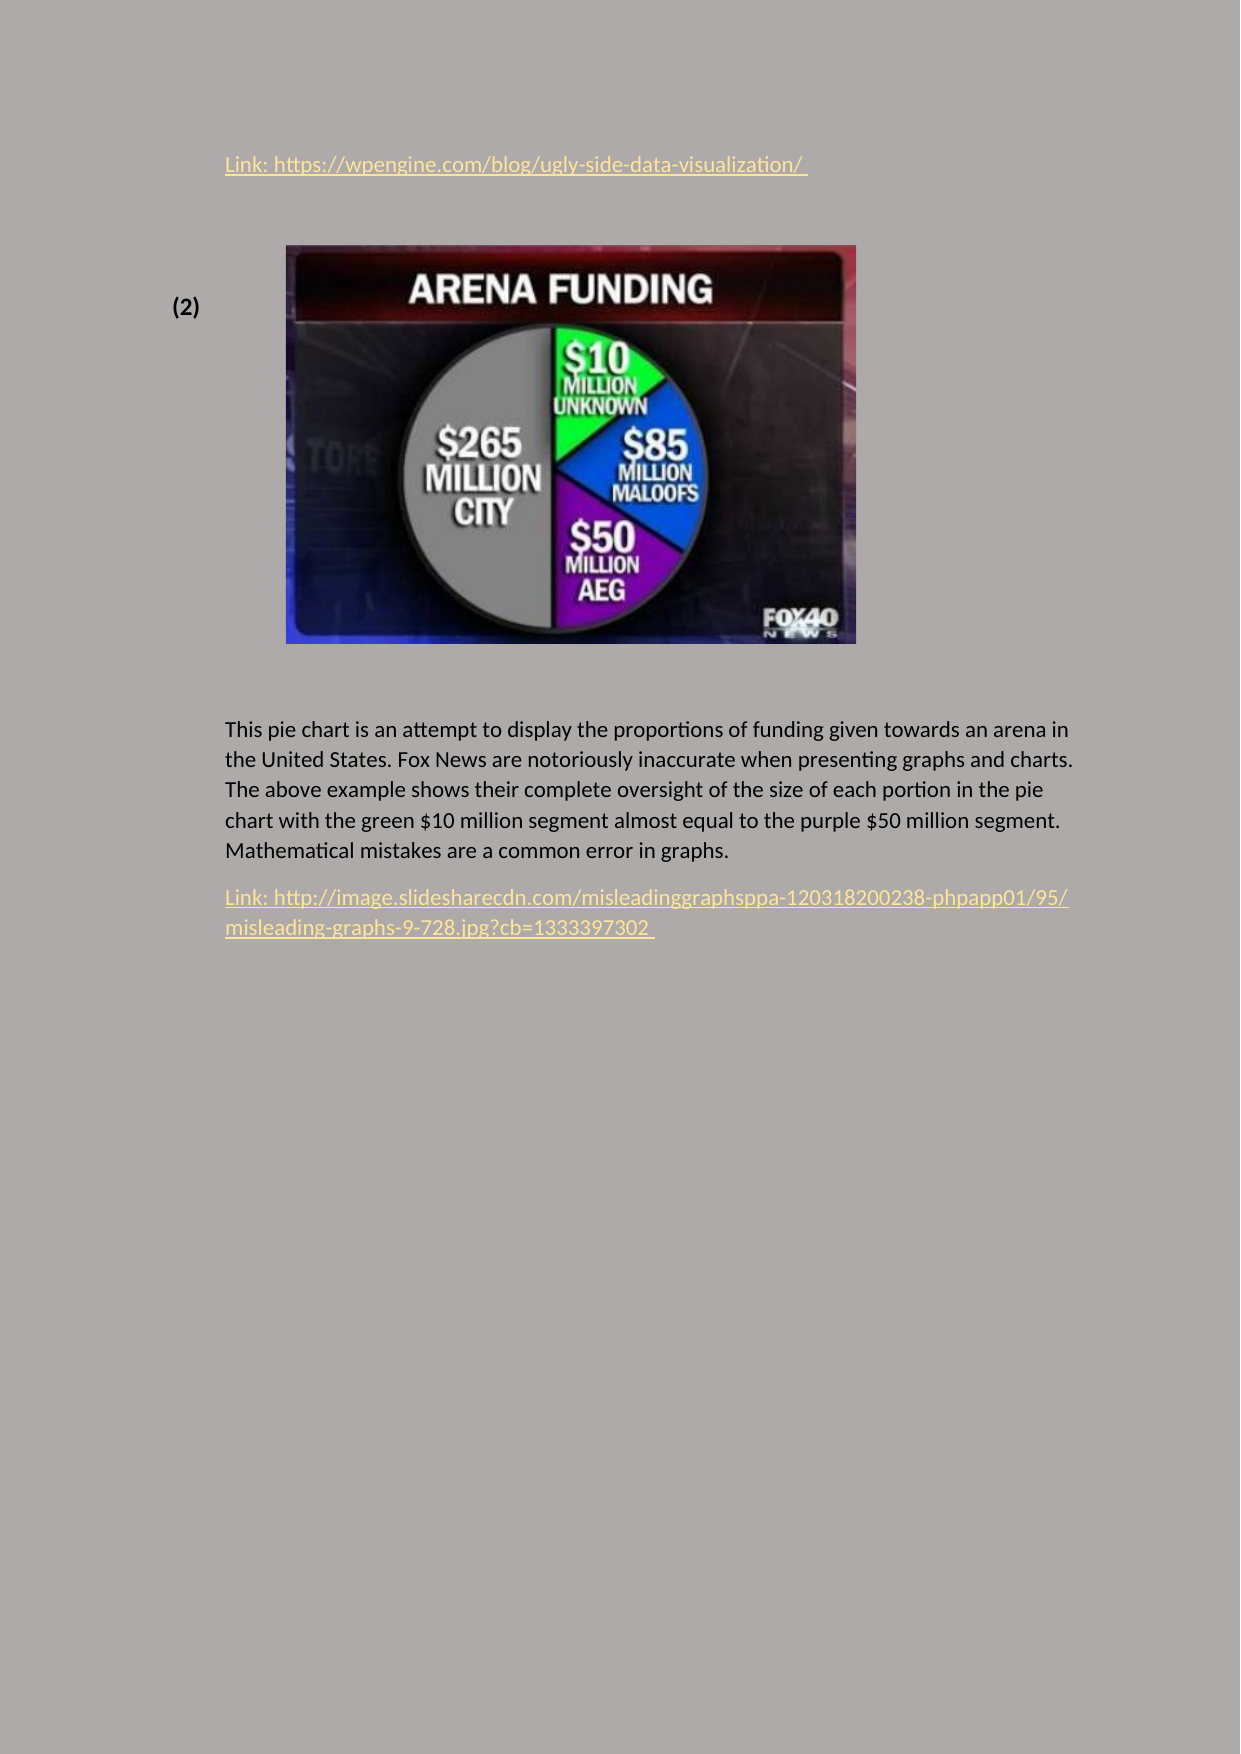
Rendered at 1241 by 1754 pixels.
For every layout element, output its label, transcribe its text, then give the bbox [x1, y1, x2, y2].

text Link: http://image.slidesharecdn.com/misleadinggraphsppa-120318200238-phpapp01/95/misleading-graphs-9-728.jpg?cb=1333397302 [225, 883, 1090, 941]
picture [285, 245, 857, 644]
text This pie chart is an attempt to display the proportions of funding given towards an arena in the United States. Fox News are notoriously inaccurate when presenting graphs and charts. The above example shows their complete oversight of the size of each portion in the pie chart with the green $10 million segment almost equal to the purple $50 million segment. Mathematical mistakes are a common error in graphs. [225, 715, 1090, 864]
text Link: https://wpengine.com/blog/ugly-side-data-visualization/ [225, 150, 1090, 178]
